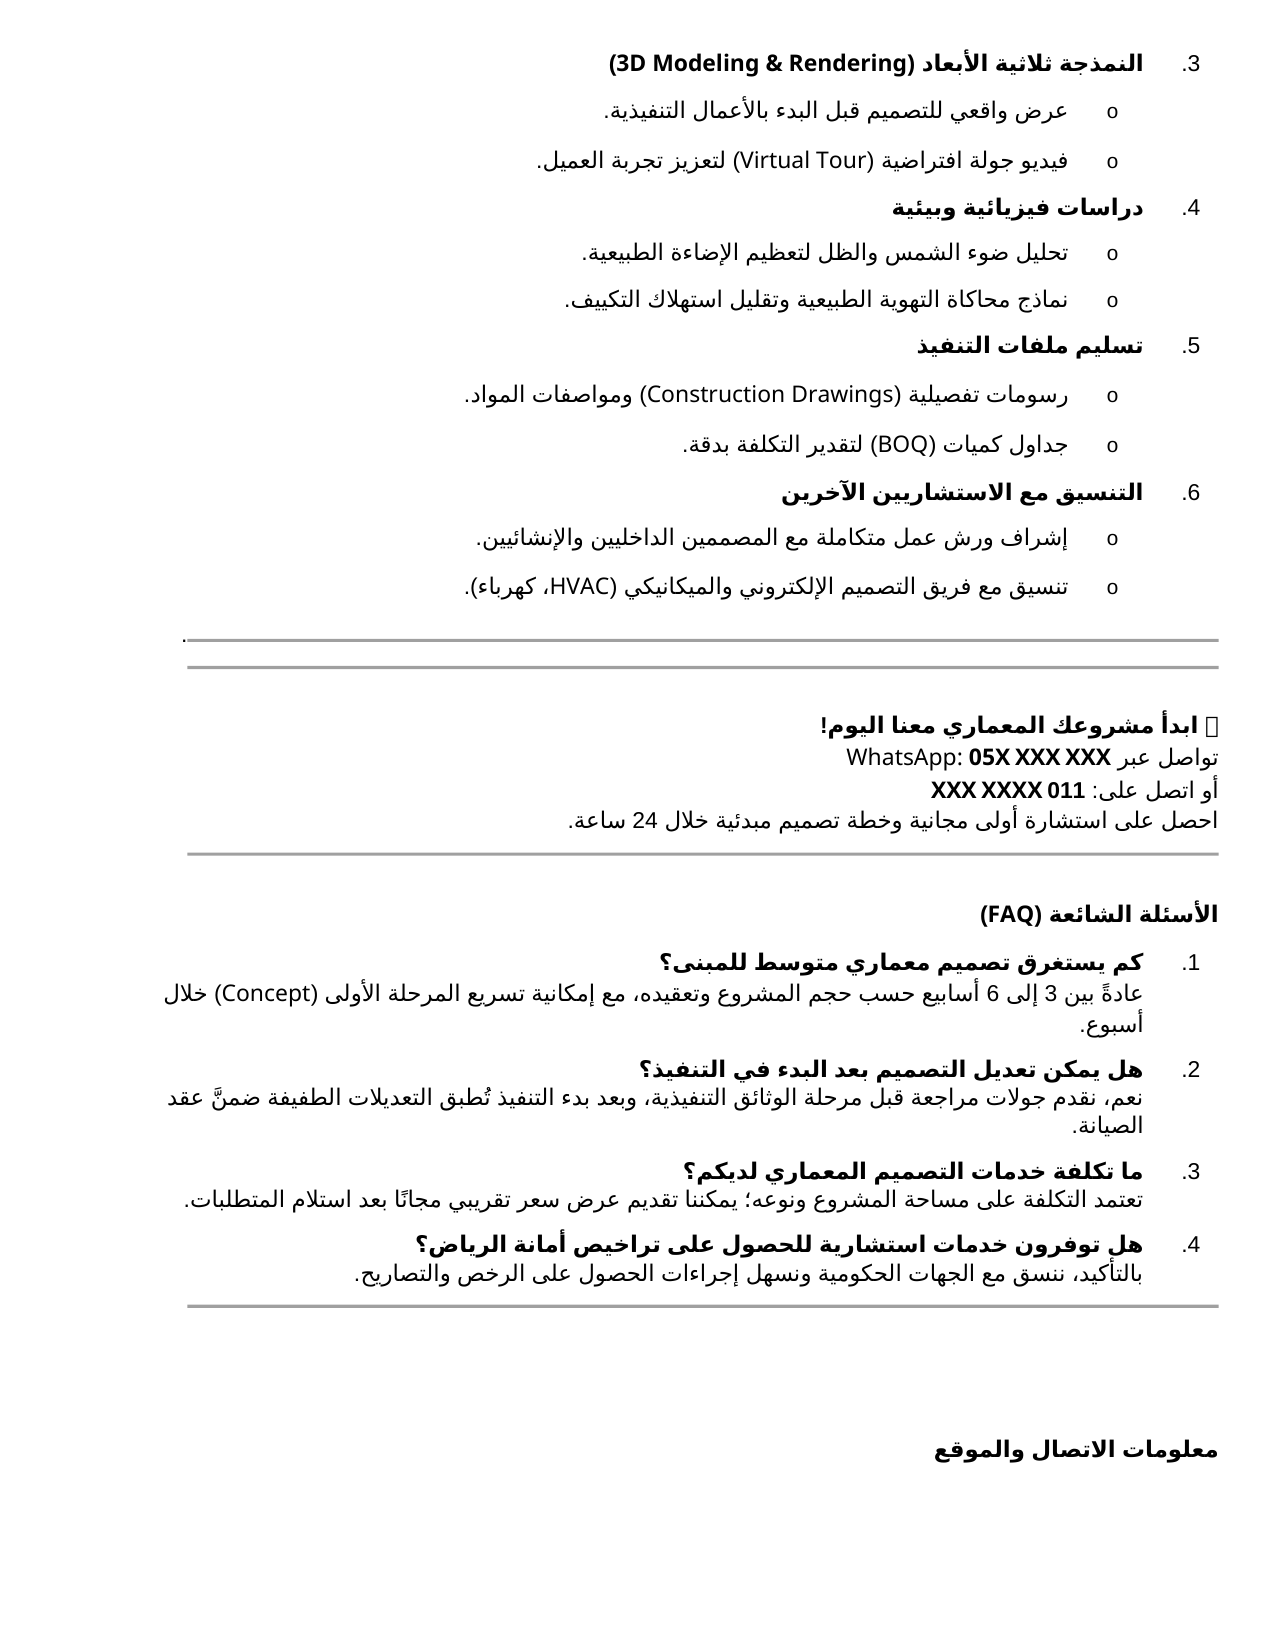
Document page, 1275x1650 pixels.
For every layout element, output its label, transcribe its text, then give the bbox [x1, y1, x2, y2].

text الأسئلة الشائعة (FAQ) [94, 898, 1219, 929]
list النمذجة ثلاثية الأبعاد (3D Modeling & Rendering) [94, 47, 1181, 78]
list تحليل ضوء الشمس والظل لتعظيم الإضاءة الطبيعية. [94, 239, 1106, 267]
text . [94, 621, 1219, 647]
list هل يمكن تعديل التصميم بعد البدء في التنفيذ؟ نعم، نقدم جولات مراجعة قبل مرحلة الوثائق التنفيذية، وبعد بدء التنفيذ تُطبق التعديلات الطفيفة ضمنَّ عقد الصيانة. [94, 1056, 1181, 1139]
list تنسيق مع فريق التصميم الإلكتروني والميكانيكي (HVAC، كهرباء). [94, 570, 1106, 601]
list هل توفرون خدمات استشارية للحصول على تراخيص أمانة الرياض؟ بالتأكيد، ننسق مع الجهات الحكومية ونسهل إجراءات الحصول على الرخص والتصاريح. [94, 1231, 1181, 1286]
list جداول كميات (BOQ) لتقدير التكلفة بدقة. [94, 428, 1106, 459]
list إشراف ورش عمل متكاملة مع المصممين الداخليين والإنشائيين. [94, 523, 1106, 551]
list رسومات تفصيلية (Construction Drawings) ومواصفات المواد. [94, 378, 1106, 409]
list دراسات فيزيائية وبيئية [94, 194, 1181, 221]
list التنسيق مع الاستشاريين الآخرين [94, 478, 1181, 505]
list عرض واقعي للتصميم قبل البدء بالأعمال التنفيذية. [94, 97, 1106, 125]
text 🔹 ابدأ مشروعك المعماري معنا اليوم! تواصل عبر WhatsApp: 05X XXX XXX أو اتصل على: 011 XXX XXXX احصل على استشارة أولى مجانية وخطة تصميم مبدئية خلال 24 ساعة. [94, 712, 1219, 834]
text معلومات الاتصال والموقع [94, 1351, 1219, 1462]
list تسليم ملفات التنفيذ [94, 332, 1181, 359]
list نماذج محاكاة التهوية الطبيعية وتقليل استهلاك التكييف. [94, 286, 1106, 314]
list ما تكلفة خدمات التصميم المعماري لديكم؟ تعتمد التكلفة على مساحة المشروع ونوعه؛ يمكننا تقديم عرض سعر تقريبي مجانًا بعد استلام المتطلبات. [94, 1158, 1181, 1212]
list فيديو جولة افتراضية (Virtual Tour) لتعزيز تجربة العميل. [94, 144, 1106, 175]
list كم يستغرق تصميم معماري متوسط للمبنى؟ عادةً بين 3 إلى 6 أسابيع حسب حجم المشروع وتعقيده، مع إمكانية تسريع المرحلة الأولى (Concept) خلال أسبوع. [94, 949, 1181, 1037]
